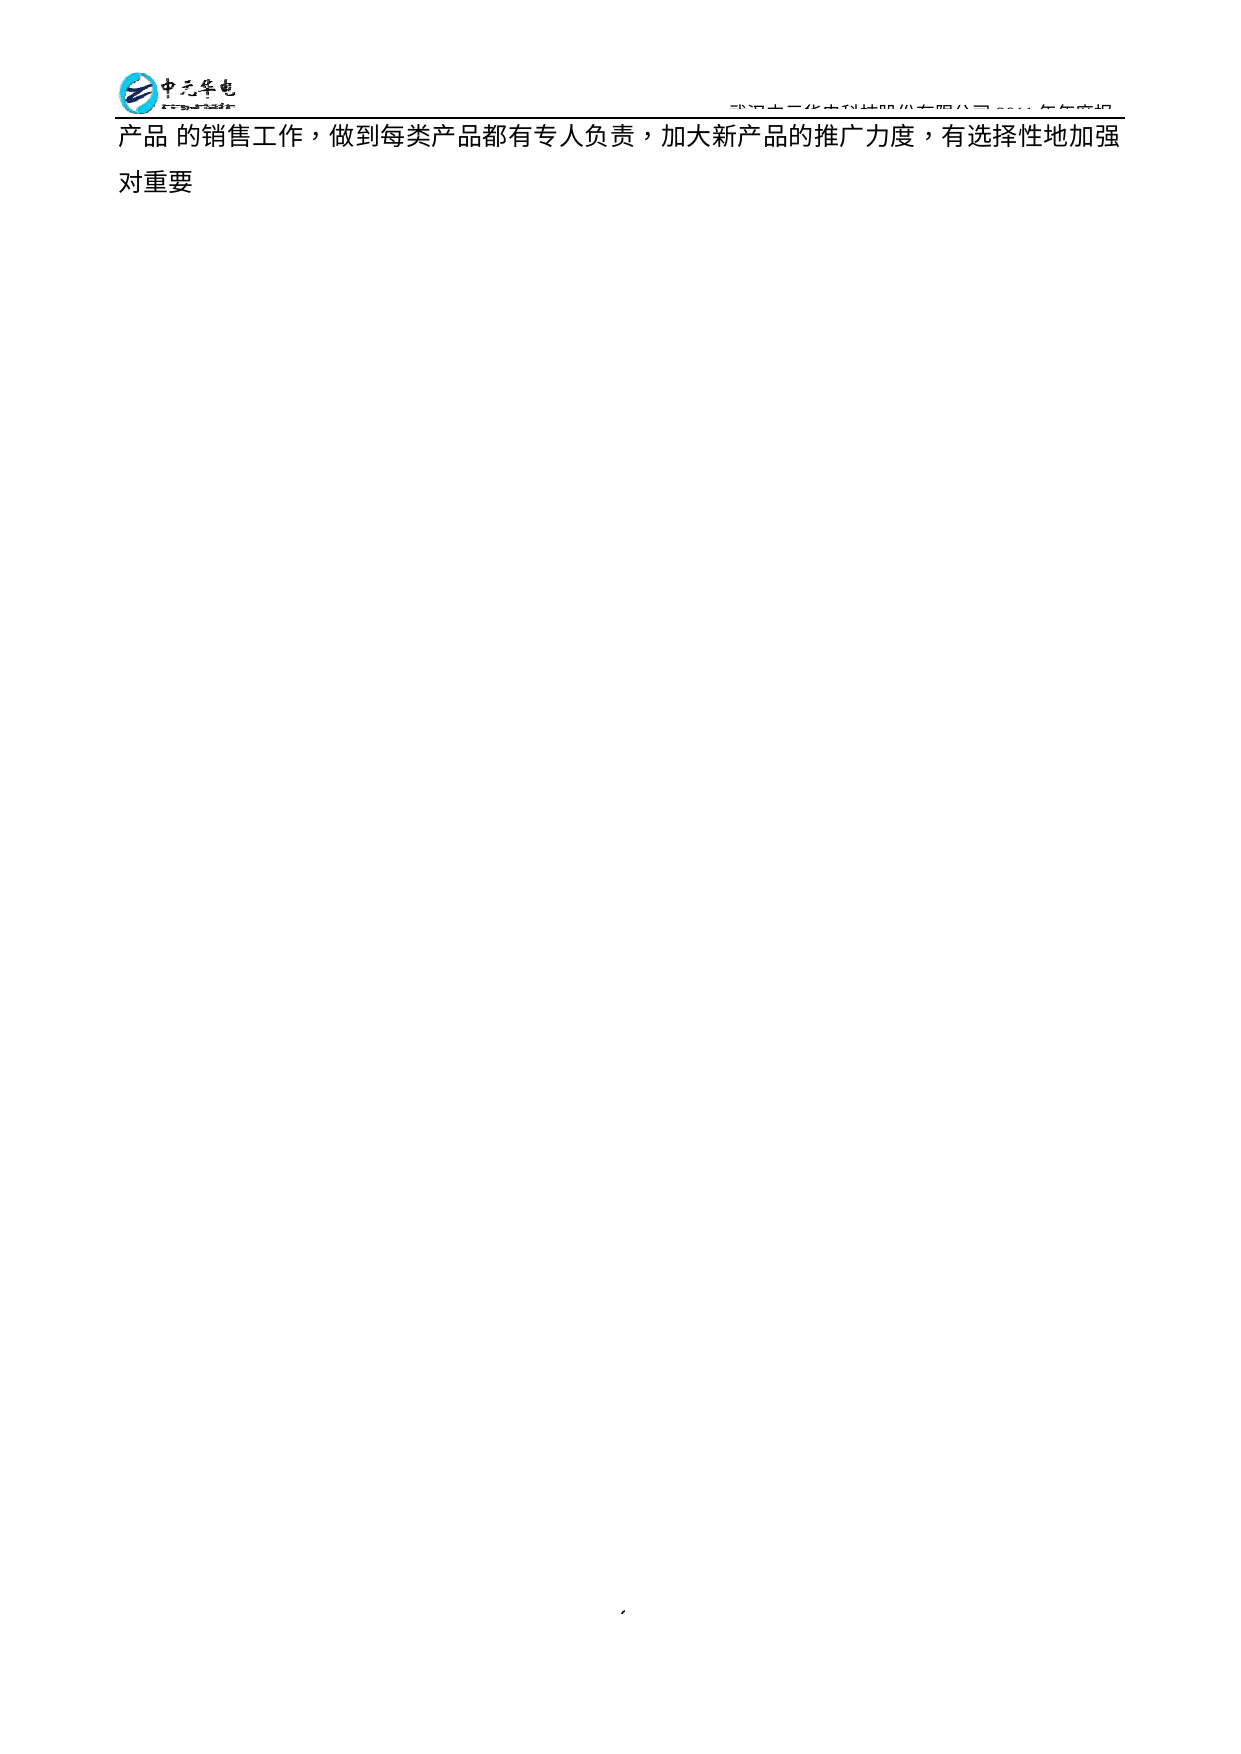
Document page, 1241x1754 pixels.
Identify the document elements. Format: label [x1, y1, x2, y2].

text [118, 119, 1123, 199]
picture [118, 67, 236, 116]
